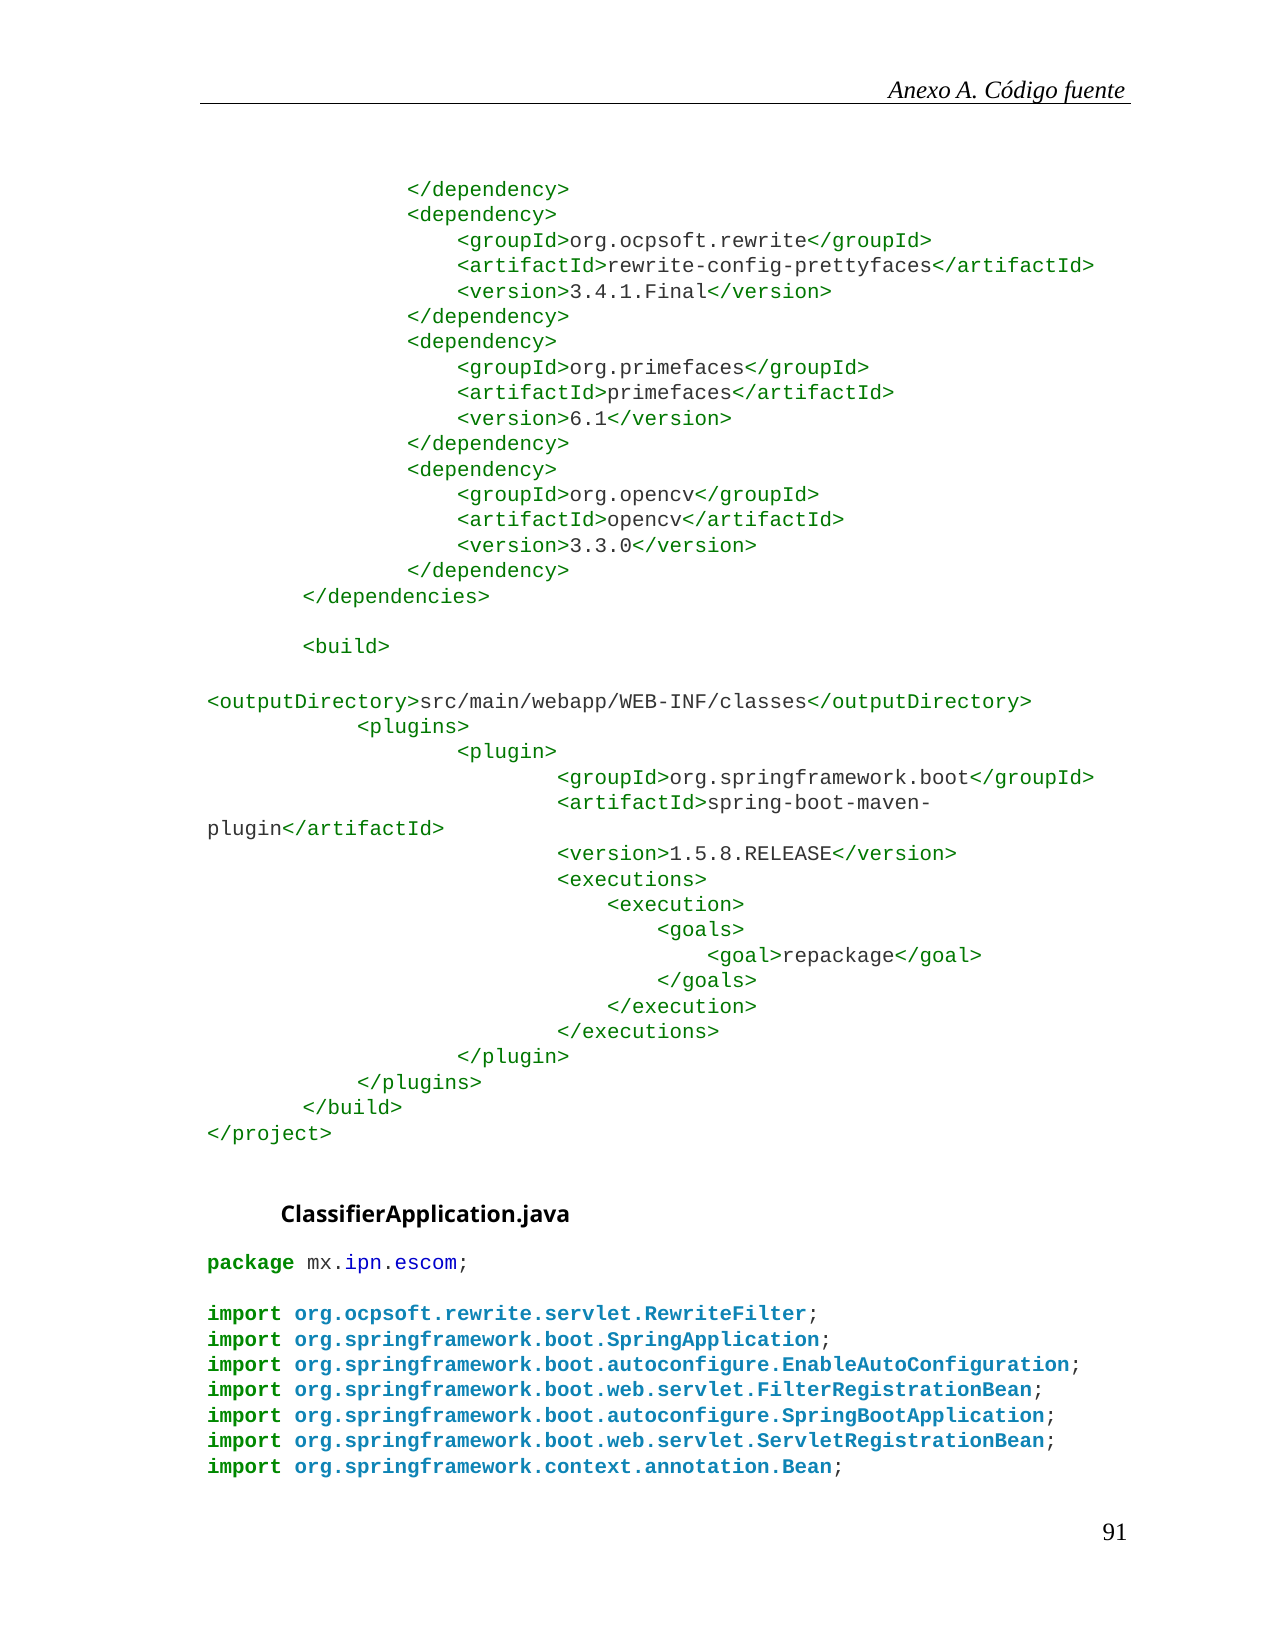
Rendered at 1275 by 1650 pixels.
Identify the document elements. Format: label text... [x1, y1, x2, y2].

text </dependency> [207, 304, 1127, 330]
text <goal>repackage</goal> [207, 943, 1127, 968]
text </dependency> [207, 177, 1127, 203]
text </dependencies> [207, 584, 1127, 609]
text <outputDirectory>src/main/webapp/WEB-INF/classes</outputDirectory> [207, 660, 1127, 714]
text <artifactId>rewrite-config-prettyfaces</artifactId> [207, 253, 1127, 279]
text </plugin> [207, 1045, 1127, 1070]
text package mx.ipn.escom; [207, 1251, 1127, 1276]
text <execution> [207, 892, 1127, 918]
text <groupId>org.springframework.boot</groupId> [207, 765, 1127, 791]
text import org.springframework.boot.SpringApplication; [207, 1327, 1127, 1352]
text <build> [207, 635, 1127, 660]
text <plugins> [207, 714, 1127, 740]
text </execution> [207, 994, 1127, 1019]
text <artifactId>primefaces</artifactId> [207, 381, 1127, 406]
text <groupId>org.primefaces</groupId> [207, 355, 1127, 381]
text import org.ocpsoft.rewrite.servlet.RewriteFilter; [207, 1301, 1127, 1327]
text </plugins> [207, 1070, 1127, 1096]
text <groupId>org.ocpsoft.rewrite</groupId> [207, 228, 1127, 253]
text import org.springframework.boot.web.servlet.FilterRegistrationBean; [207, 1378, 1127, 1403]
text <version>3.3.0</version> [207, 533, 1127, 558]
text <dependency> [207, 457, 1127, 482]
text <groupId>org.opencv</groupId> [207, 482, 1127, 508]
text </executions> [207, 1019, 1127, 1045]
text <executions> [207, 867, 1127, 892]
text <goals> [207, 918, 1127, 943]
text </dependency> [207, 431, 1127, 457]
text <artifactId>opencv</artifactId> [207, 508, 1127, 533]
text </goals> [207, 968, 1127, 994]
text <artifactId>spring-boot-maven-plugin</artifactId> [207, 791, 1127, 841]
text </build> [207, 1096, 1127, 1121]
text <version>3.4.1.Final</version> [207, 279, 1127, 304]
text <version>1.5.8.RELEASE</version> [207, 841, 1127, 867]
text <dependency> [207, 203, 1127, 228]
text import org.springframework.boot.autoconfigure.SpringBootApplication; [207, 1403, 1127, 1428]
text ClassifierApplication.java [207, 1198, 1127, 1230]
text </project> [207, 1121, 1127, 1146]
text import org.springframework.context.annotation.Bean; [207, 1454, 1127, 1479]
text <version>6.1</version> [207, 406, 1127, 431]
text </dependency> [207, 558, 1127, 584]
text import org.springframework.boot.web.servlet.ServletRegistrationBean; [207, 1428, 1127, 1454]
text import org.springframework.boot.autoconfigure.EnableAutoConfiguration; [207, 1352, 1127, 1378]
text <plugin> [207, 740, 1127, 765]
text <dependency> [207, 330, 1127, 355]
